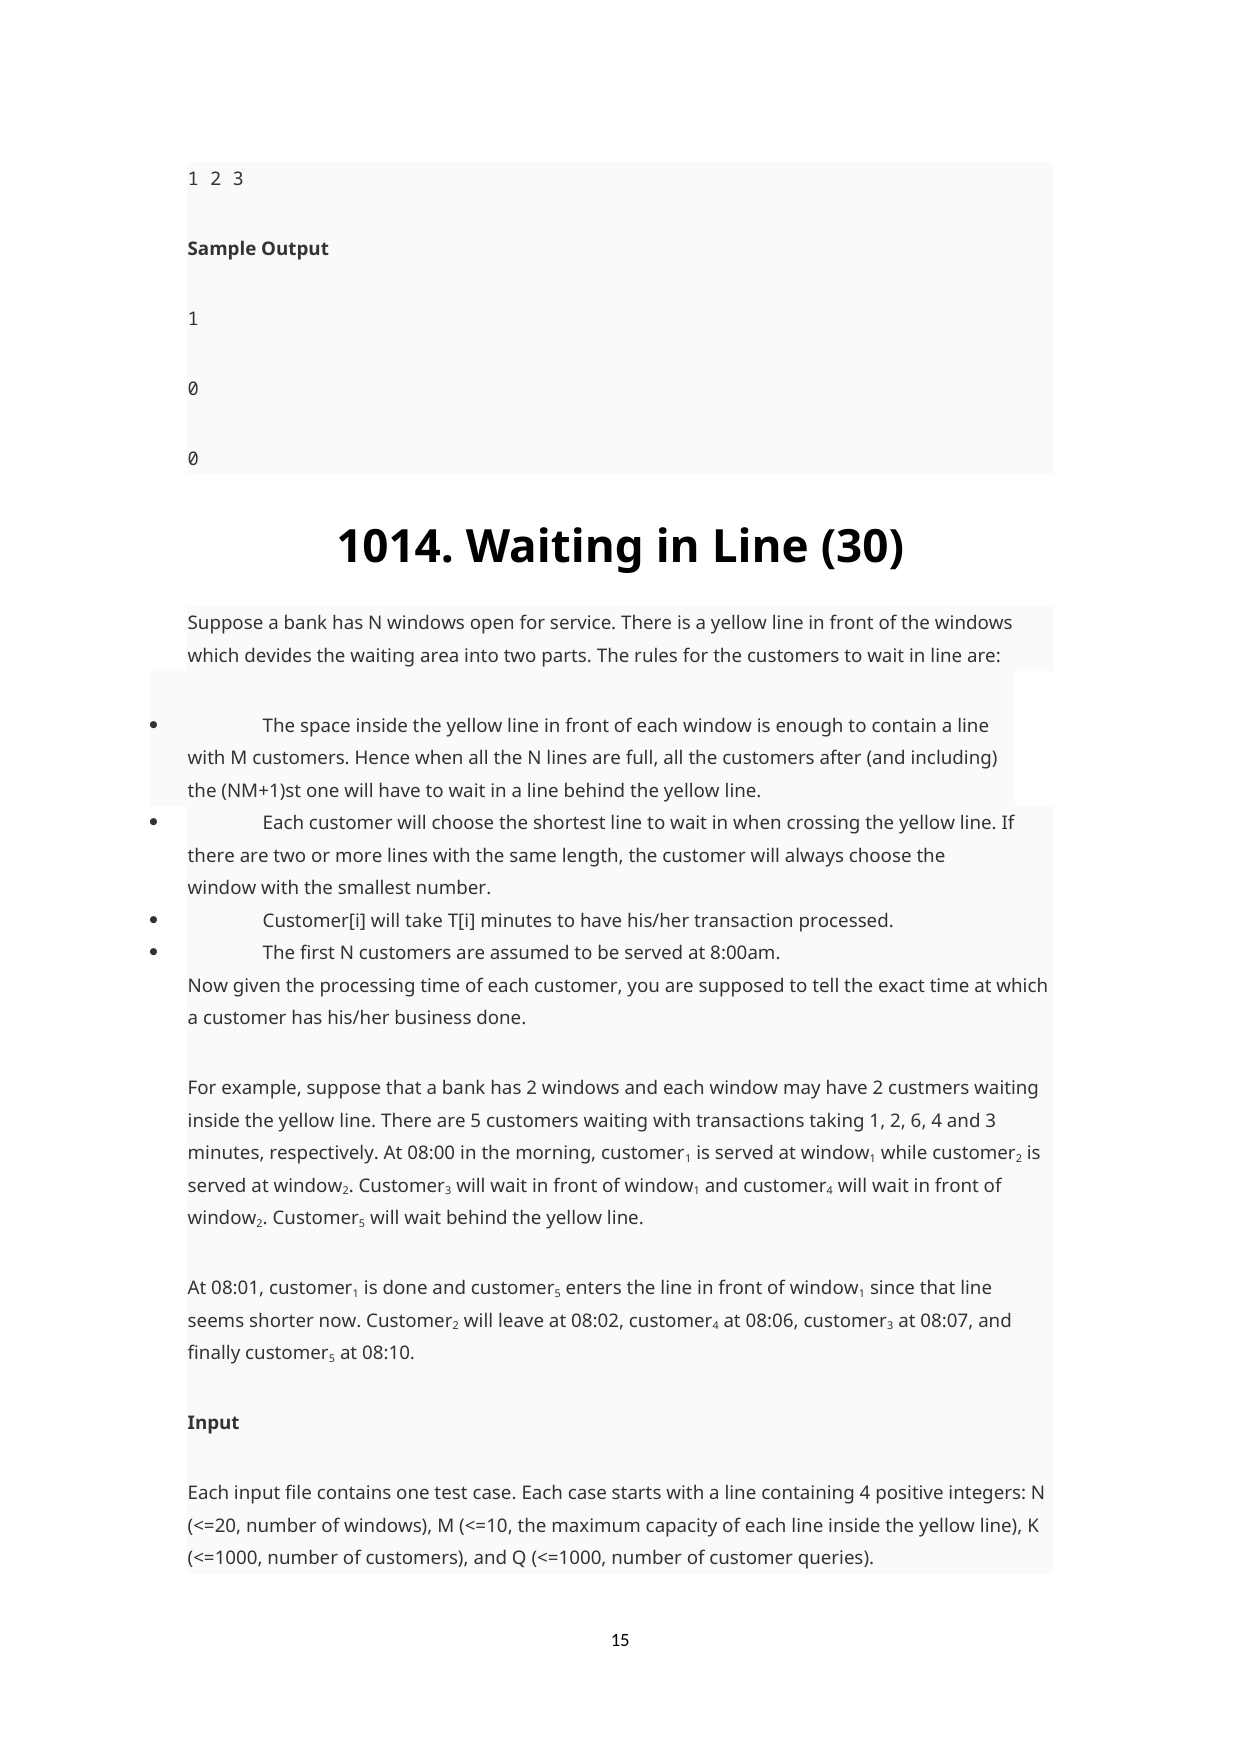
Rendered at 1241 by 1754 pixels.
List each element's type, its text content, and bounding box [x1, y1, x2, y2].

subtitle 1014. Waiting in Line (30) [187, 512, 1053, 577]
list The first N customers are assumed to be served at 8:00am. [187, 936, 1053, 969]
text 1 2 3 [187, 162, 1053, 194]
text Sample Output [187, 232, 1053, 264]
text 0 [187, 372, 1053, 404]
text 0 [187, 442, 1053, 474]
text Suppose a bank has N windows open for service. There is a yellow line in front of the windows which devides the waiting area into two parts. The rules for the customers to wait in line are: [187, 606, 1053, 671]
list The space inside the yellow line in front of each window is enough to contain a line with M customers. Hence when all the N lines are full, all the customers after (and including) the (NM+1)st one will have to wait in a line behind the yellow line. [150, 709, 1015, 806]
text At 08:01, customer1 is done and customer5 enters the line in front of window1 since that line seems shorter now. Customer2 will leave at 08:02, customer4 at 08:06, customer3 at 08:07, and finally customer5 at 08:10. [187, 1271, 1053, 1369]
list Each customer will choose the shortest line to wait in when crossing the yellow line. If there are two or more lines with the same length, the customer will always choose the window with the smallest number. [187, 806, 1053, 904]
text For example, suppose that a bank has 2 windows and each window may have 2 custmers waiting inside the yellow line. There are 5 customers waiting with transactions taking 1, 2, 6, 4 and 3 minutes, respectively. At 08:00 in the morning, customer1 is served at window1 while customer2 is served at window2. Customer3 will wait in front of window1 and customer4 will wait in front of window2. Customer5 will wait behind the yellow line. [187, 1071, 1053, 1234]
list Customer[i] will take T[i] minutes to have his/her transaction processed. [187, 904, 1053, 936]
text Each input file contains one test case. Each case starts with a line containing 4 positive integers: N (<=20, number of windows), M (<=10, the maximum capacity of each line inside the yellow line), K (<=1000, number of customers), and Q (<=1000, number of customer queries). [187, 1476, 1053, 1574]
text Now given the processing time of each customer, you are supposed to tell the exact time at which a customer has his/her business done. [187, 969, 1053, 1034]
text Input [187, 1406, 1053, 1439]
text 1 [187, 302, 1053, 334]
